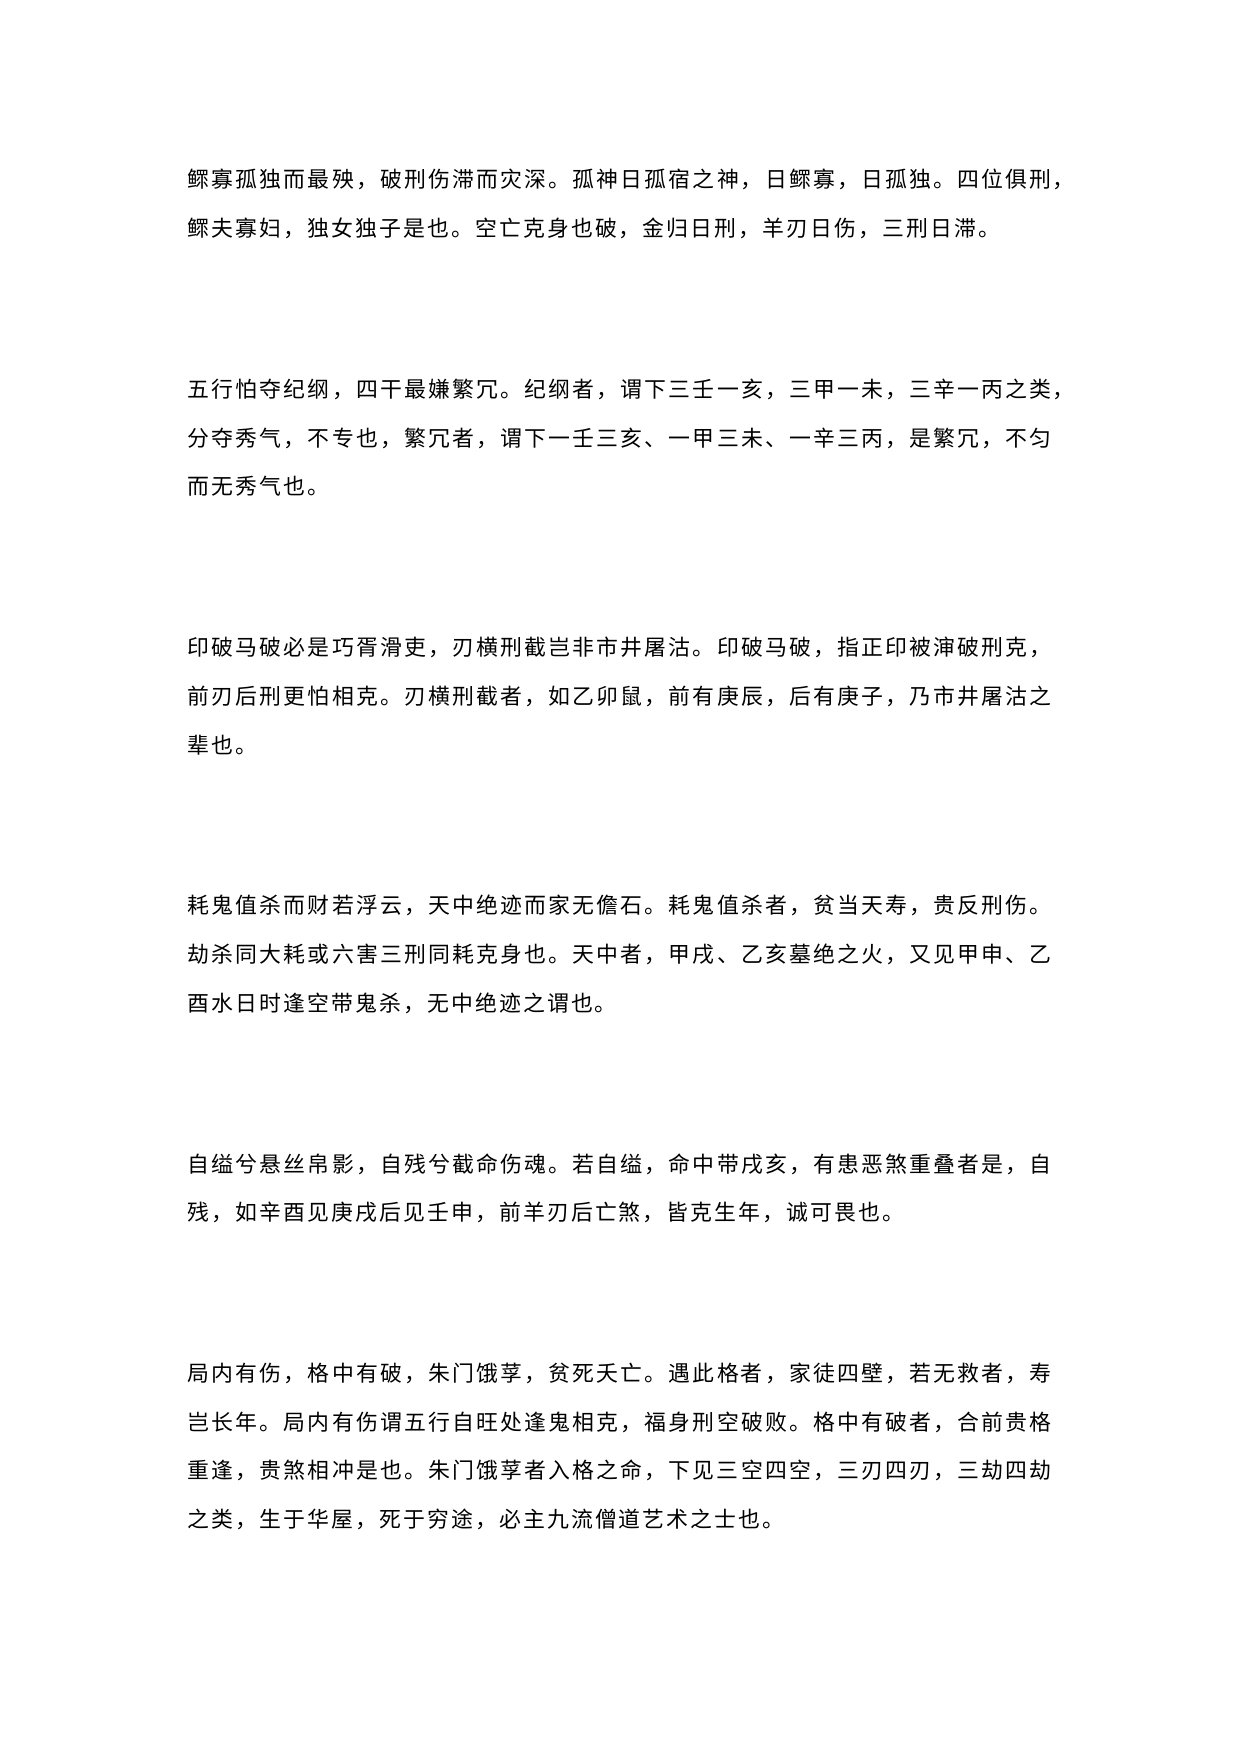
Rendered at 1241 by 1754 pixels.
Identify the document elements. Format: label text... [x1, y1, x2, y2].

text 印破马破必是巧胥滑吏，刃横刑截岂非市井屠沽。印破马破，指正印被渖破刑克，前刃后刑更怕相克。刃横刑截者，如乙卯鼠，前有庚辰，后有庚子，乃市井屠沽之辈也。 [187, 630, 1053, 760]
text 五行怕夺纪纲，四干最嫌繁冗。纪纲者，谓下三壬一亥，三甲一未，三辛一丙之类，分夺秀气，不专也，繁冗者，谓下一壬三亥、一甲三未、一辛三丙，是繁冗，不匀而无秀气也。 [187, 371, 1053, 501]
text 自缢兮悬丝帛影，自残兮截命伤魂。若自缢，命中带戌亥，有患恶煞重叠者是，自残，如辛酉见庚戌后见壬申，前羊刃后亡煞，皆克生年，诚可畏也。 [187, 1146, 1053, 1227]
text 鳏寡孤独而最殃，破刑伤滞而灾深。孤神日孤宿之神，日鳏寡，日孤独。四位俱刑，鳏夫寡妇，独女独子是也。空亡克身也破，金归日刑，羊刃日伤，三刑日滞。 [187, 162, 1053, 243]
text 耗鬼值杀而财若浮云，天中绝迹而家无儋石。耗鬼值杀者，贫当天寿，贵反刑伤。劫杀同大耗或六害三刑同耗克身也。天中者，甲戌、乙亥墓绝之火，又见甲申、乙酉水日时逢空带鬼杀，无中绝迹之谓也。 [187, 888, 1053, 1018]
text 局内有伤，格中有破，朱门饿莩，贫死夭亡。遇此格者，家徒四壁，若无救者，寿岂长年。局内有伤谓五行自旺处逢鬼相克，福身刑空破败。格中有破者，合前贵格重逢，贵煞相冲是也。朱门饿莩者入格之命，下见三空四空，三刃四刃，三劫四劫之类，生于华屋，死于穷途，必主九流僧道艺术之士也。 [187, 1356, 1053, 1534]
